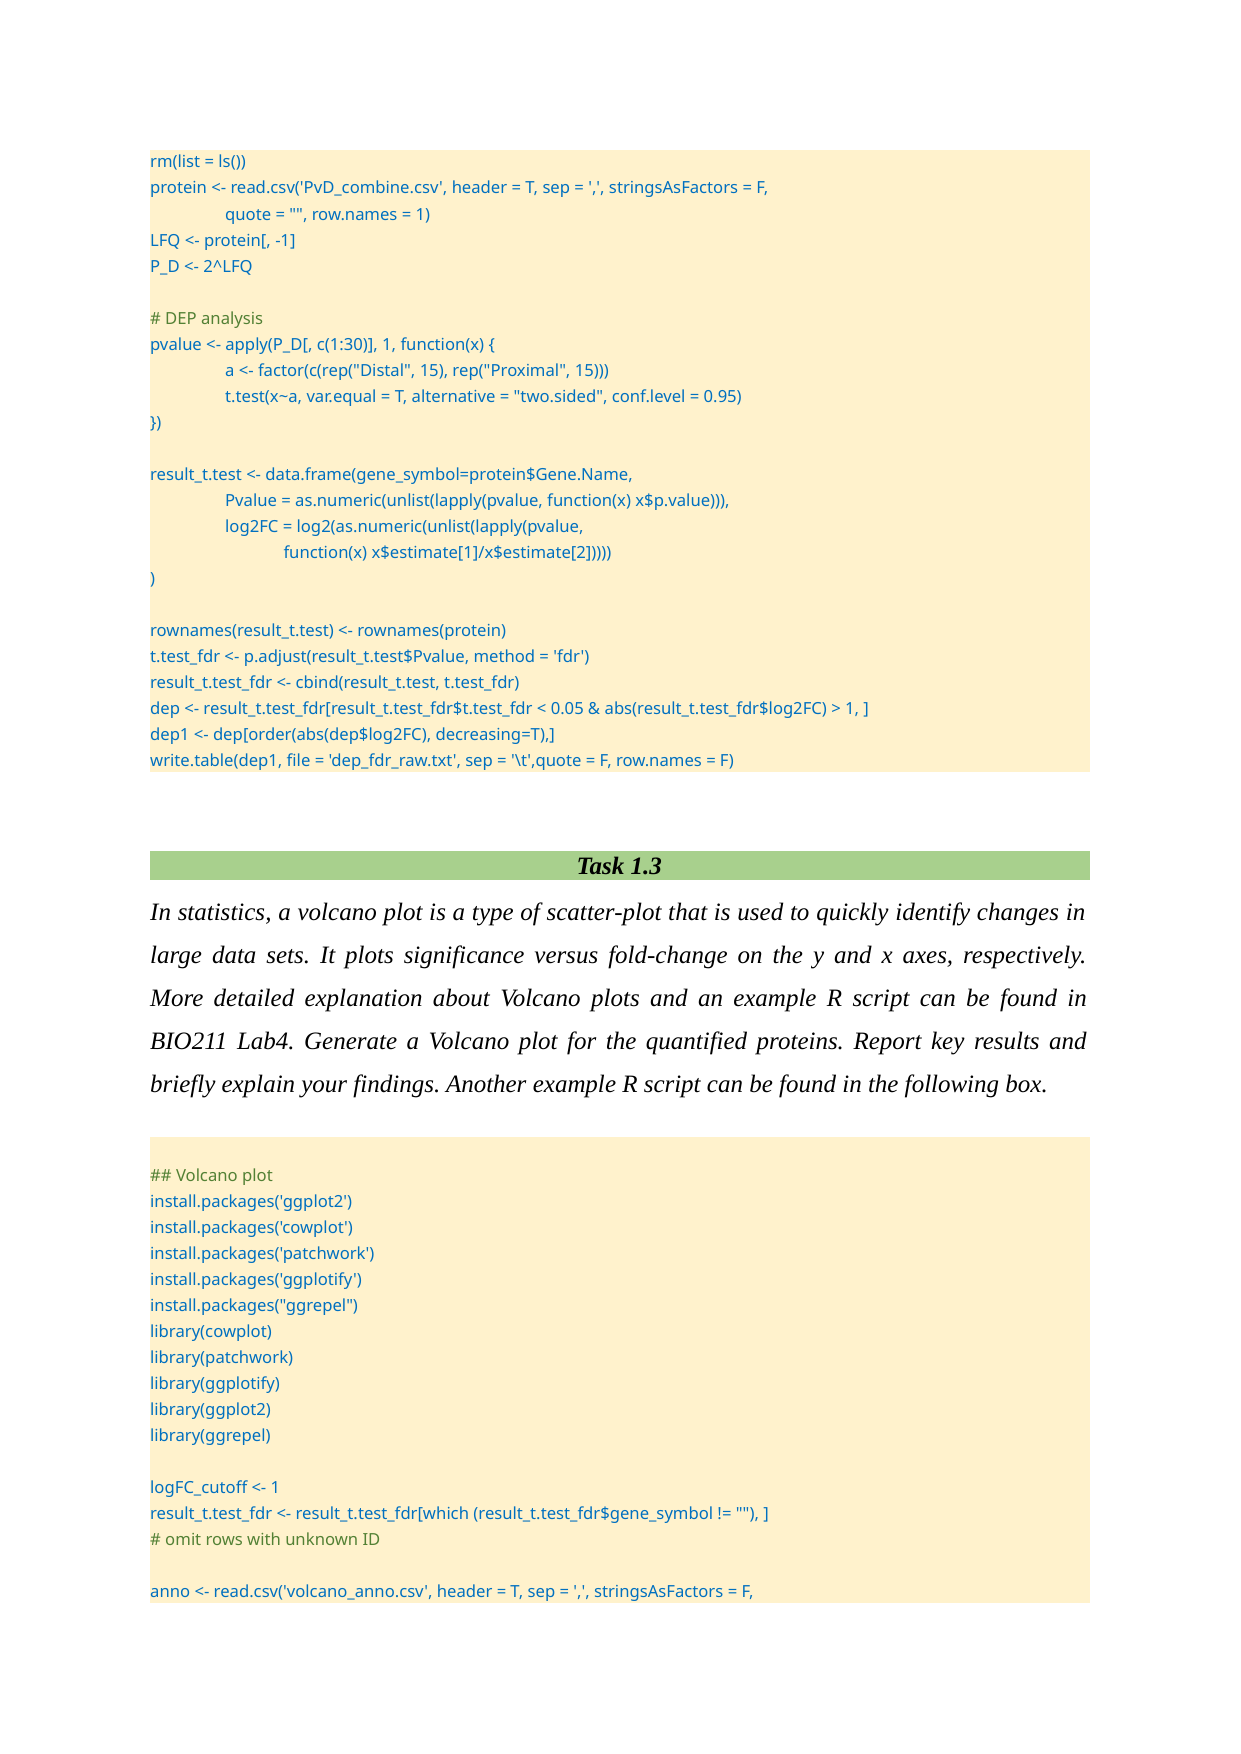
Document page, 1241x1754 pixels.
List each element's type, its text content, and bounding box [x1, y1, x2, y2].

text function(x) x$estimate[1]/x$estimate[2])))) [150, 541, 1090, 563]
text logFC_cutoff <- 1 [150, 1476, 1090, 1498]
text # omit rows with unknown ID [150, 1528, 1090, 1551]
text result_t.test <- data.frame(gene_symbol=protein$Gene.Name, [150, 462, 1090, 485]
text pvalue <- apply(P_D[, c(1:30)], 1, function(x) { [150, 332, 1090, 355]
text library(cowplot) [150, 1319, 1090, 1342]
text LFQ <- protein[, -1] [150, 228, 1090, 251]
text dep <- result_t.test_fdr[result_t.test_fdr$t.test_fdr < 0.05 & abs(result_t.test_fdr$log2FC) > 1, ] [150, 697, 1090, 719]
text install.packages('ggplot2') [150, 1189, 1090, 1212]
text library(ggrepel) [150, 1424, 1090, 1446]
text install.packages('patchwork') [150, 1241, 1090, 1264]
text }) [150, 410, 1090, 433]
text install.packages('cowplot') [150, 1215, 1090, 1238]
text library(patchwork) [150, 1346, 1090, 1368]
text library(ggplot2) [150, 1398, 1090, 1420]
text quote = "", row.names = 1) [150, 202, 1090, 225]
text log2FC = log2(as.numeric(unlist(lapply(pvalue, [150, 514, 1090, 537]
text t.test_fdr <- p.adjust(result_t.test$Pvalue, method = 'fdr') [150, 645, 1090, 667]
text rm(list = ls()) [150, 150, 1090, 173]
text write.table(dep1, file = 'dep_fdr_raw.txt', sep = '\t',quote = F, row.names = F) [150, 749, 1090, 772]
text ) [150, 567, 1090, 589]
text install.packages('ggplotify') [150, 1267, 1090, 1290]
text t.test(x~a, var.equal = T, alternative = "two.sided", conf.level = 0.95) [150, 384, 1090, 407]
text result_t.test_fdr <- cbind(result_t.test, t.test_fdr) [150, 671, 1090, 693]
text Task 1.3 [150, 851, 1090, 880]
text P_D <- 2^LFQ [150, 254, 1090, 277]
text In statistics, a volcano plot is a type of scatter-plot that is used to quickly identify changes in large data sets. It plots significance versus fold-change on the y and x axes, respectively. More detailed explanation about Volcano plots and an example R script can be found in BIO211 Lab4. Generate a Volcano plot for the quantified proteins. Report key results and briefly explain your findings. Another example R script can be found in the following box. [150, 897, 1090, 1098]
text protein <- read.csv('PvD_combine.csv', header = T, sep = ',', stringsAsFactors = F, [150, 176, 1090, 199]
text anno <- read.csv('volcano_anno.csv', header = T, sep = ',', stringsAsFactors = F, [150, 1580, 1090, 1603]
text install.packages("ggrepel") [150, 1293, 1090, 1316]
text ## Volcano plot [150, 1163, 1090, 1186]
text rownames(result_t.test) <- rownames(protein) [150, 619, 1090, 641]
text dep1 <- dep[order(abs(dep$log2FC), decreasing=T),] [150, 723, 1090, 746]
text # DEP analysis [150, 306, 1090, 329]
text result_t.test_fdr <- result_t.test_fdr[which (result_t.test_fdr$gene_symbol != ""), ] [150, 1502, 1090, 1524]
text Pvalue = as.numeric(unlist(lapply(pvalue, function(x) x$p.value))), [150, 488, 1090, 511]
text a <- factor(c(rep("Distal", 15), rep("Proximal", 15))) [150, 358, 1090, 381]
text library(ggplotify) [150, 1372, 1090, 1394]
